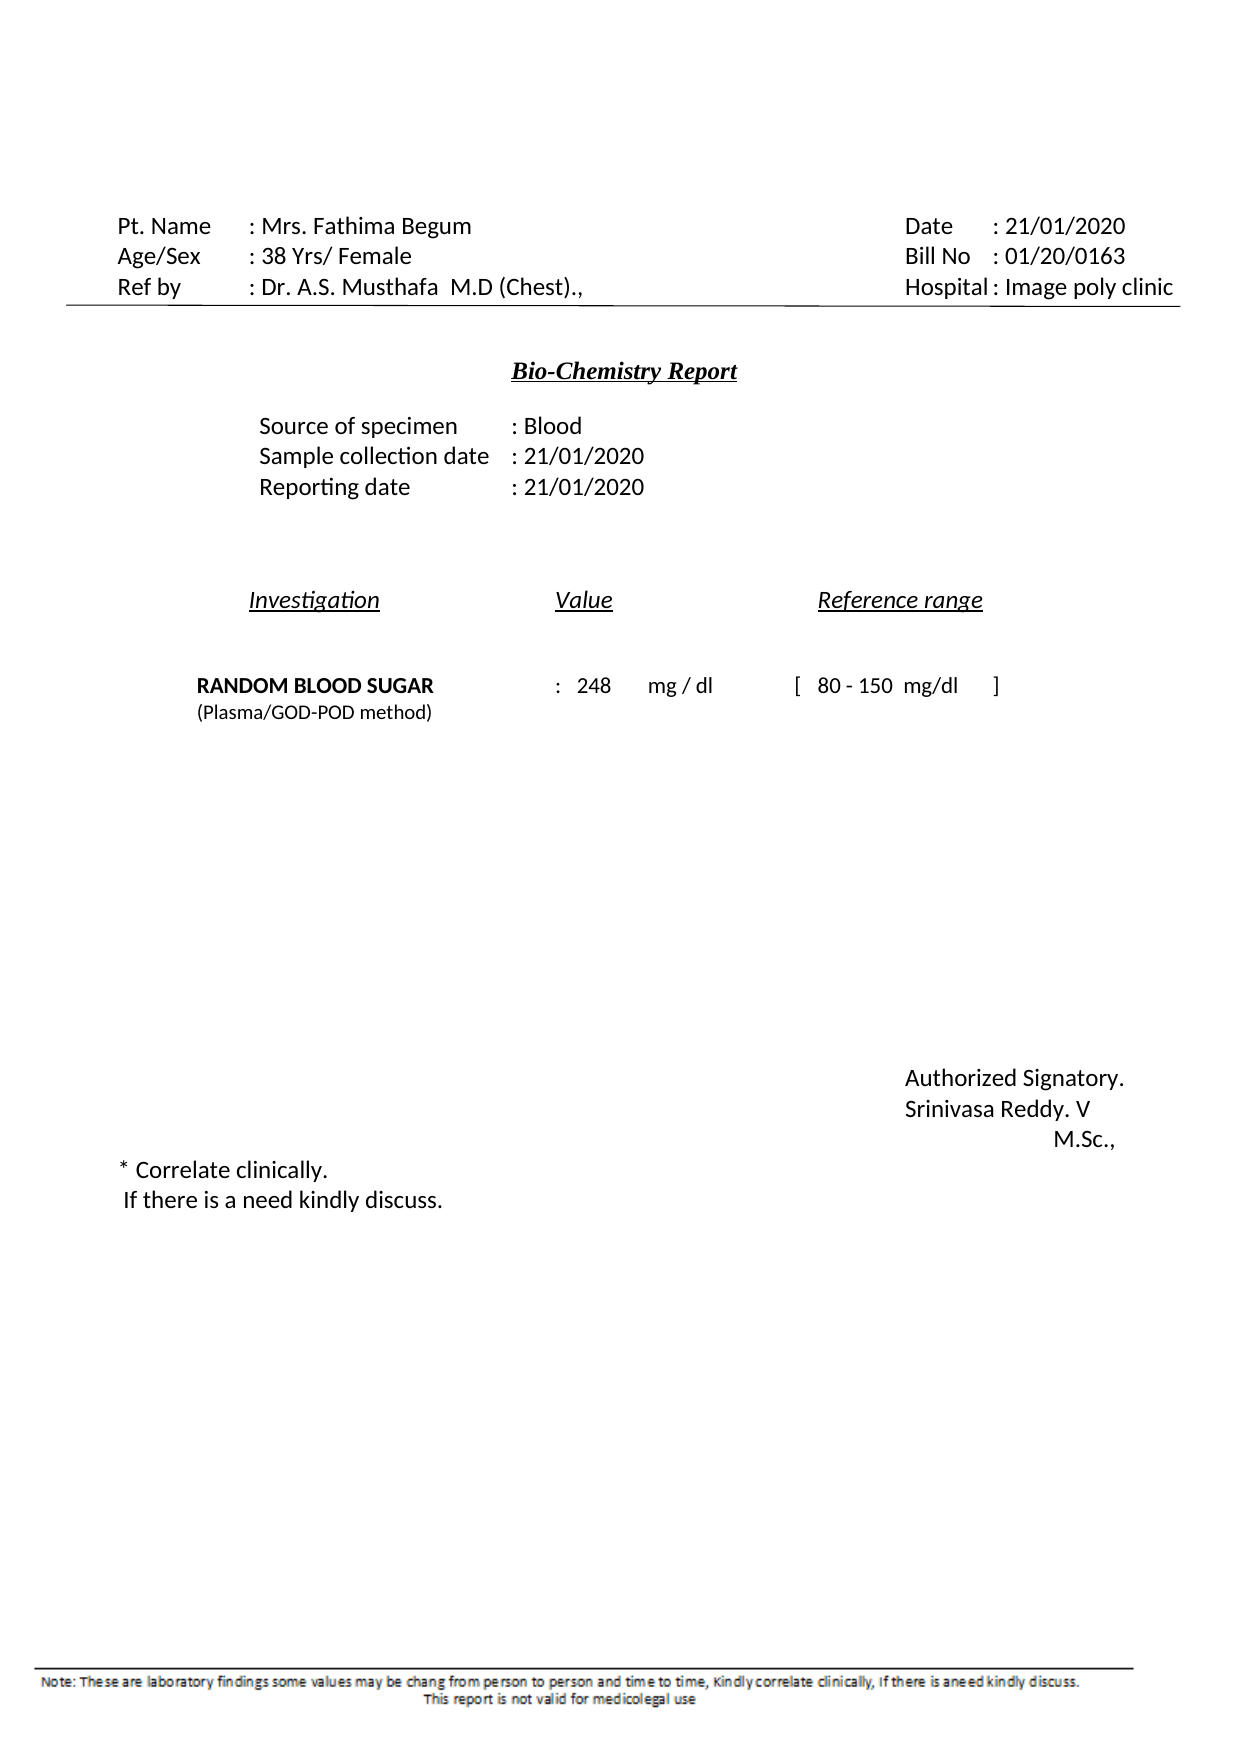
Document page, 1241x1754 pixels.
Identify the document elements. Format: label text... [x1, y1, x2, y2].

text * Correlate clinically. [74, 1154, 1210, 1185]
text Srinivasa Reddy. V [861, 1093, 1210, 1124]
text RANDOM BLOOD SUGAR : 248 mg / dl [ 80 - 150 mg/dl ] [161, 671, 1210, 699]
picture [30, 1665, 1137, 1709]
text Age/Sex : 38 Yrs/ Female Bill No : 01/20/0163 [74, 241, 1210, 271]
text Pt. Name : Mrs. Fathima Begum Date : 21/01/2020 [74, 210, 1210, 241]
text Authorized Signatory. [905, 1063, 1210, 1093]
text Source of specimen : Blood [259, 410, 1210, 440]
text M.Sc., [992, 1124, 1210, 1154]
text Sample collection date : 21/01/2020 [259, 440, 1210, 471]
text (Plasma/GOD-POD method) [161, 699, 1210, 724]
text Reporting date : 21/01/2020 [259, 471, 1210, 501]
text Bio-Chemistry Report [467, 356, 1210, 384]
text Ref by : Dr. A.S. Musthafa M.D (Chest)., Hospital : Image poly clinic [74, 271, 1210, 302]
text If there is a need kindly discuss. [74, 1185, 1210, 1215]
text Investigation Value Reference range [205, 584, 1210, 615]
